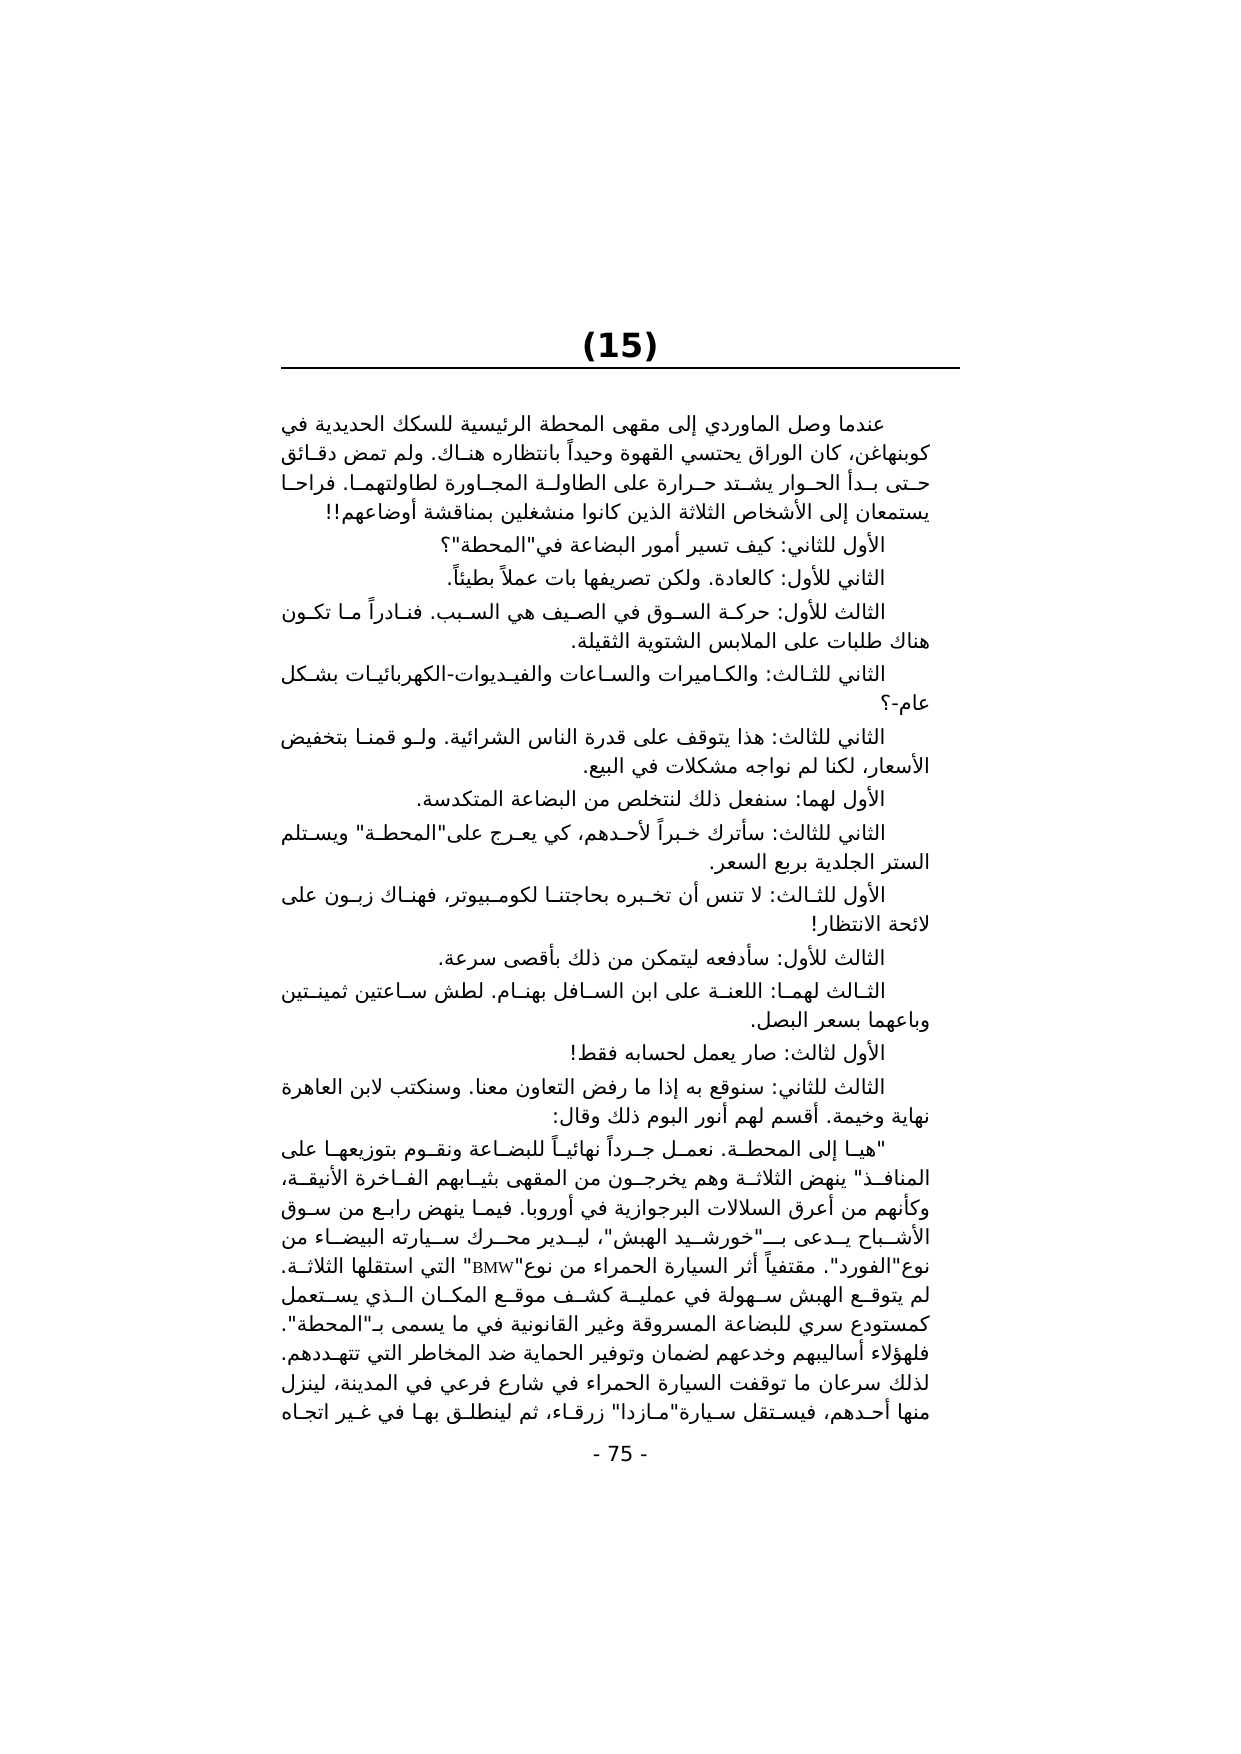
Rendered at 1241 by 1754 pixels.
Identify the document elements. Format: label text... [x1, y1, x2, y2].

text الثالث لهما: اللعنة على ابن السافل بهنام. لطش ساعتين ثمينتين وباعهما بسعر البصل. [281, 975, 930, 1033]
text الأول للثاني: كيف تسير أمور البضاعة في"المحطة"؟ [281, 529, 930, 558]
text الثاني للأول: كالعادة. ولكن تصريفها بات عملاً بطيئاً. [281, 562, 930, 592]
text الأول للثالث: لا تنس أن تخبره بحاجتنا لكومبيوتر، فهناك زبون على لائحة الانتظار! [281, 879, 930, 937]
text الثالث للأول: سأدفعه ليتمكن من ذلك بأقصى سرعة. [281, 942, 930, 971]
text الأول لثالث: صار يعمل لحسابه فقط! [281, 1037, 930, 1067]
subtitle (15) [281, 326, 960, 367]
text الثاني للثالث: هذا يتوقف على قدرة الناس الشرائية. ولو قمنا بتخفيض الأسعار، لكنا لم نواجه مشكلات في البيع. [281, 721, 930, 779]
text الثاني للثالث: سأترك خبراً لأحدهم، كي يعرج على"المحطة" ويستلم الستر الجلدية بربع السعر. [281, 817, 930, 875]
text الثالث للأول: حركة السوق في الصيف هي السبب. فنادراً ما تكون هناك طلبات على الملابس الشتوية الثقيلة. [281, 596, 930, 654]
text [281, 1133, 930, 1425]
text الثاني للثالث: والكاميرات والساعات والفيديوات-الكهربائيات بشكل عام-؟ [281, 658, 930, 717]
text الثالث للثاني: سنوقع به إذا ما رفض التعاون معنا. وسنكتب لابن العاهرة نهاية وخيمة. أقسم لهم أنور البوم ذلك وقال: [281, 1071, 930, 1129]
text الأول لهما: سنفعل ذلك لنتخلص من البضاعة المتكدسة. [281, 783, 930, 812]
text عندما وصل الماوردي إلى مقهى المحطة الرئيسية للسكك الحديدية في كوبنهاغن، كان الوراق يحتسي القهوة وحيداً بانتظاره هناك. ولم تمض دقائق حتى بدأ الحوار يشتد حرارة على الطاولة المجاورة لطاولتهما. فراحا يستمعان إلى الأشخاص الثلاثة الذين كانوا منشغلين بمناقشة أوضاعهم!! [281, 408, 930, 525]
